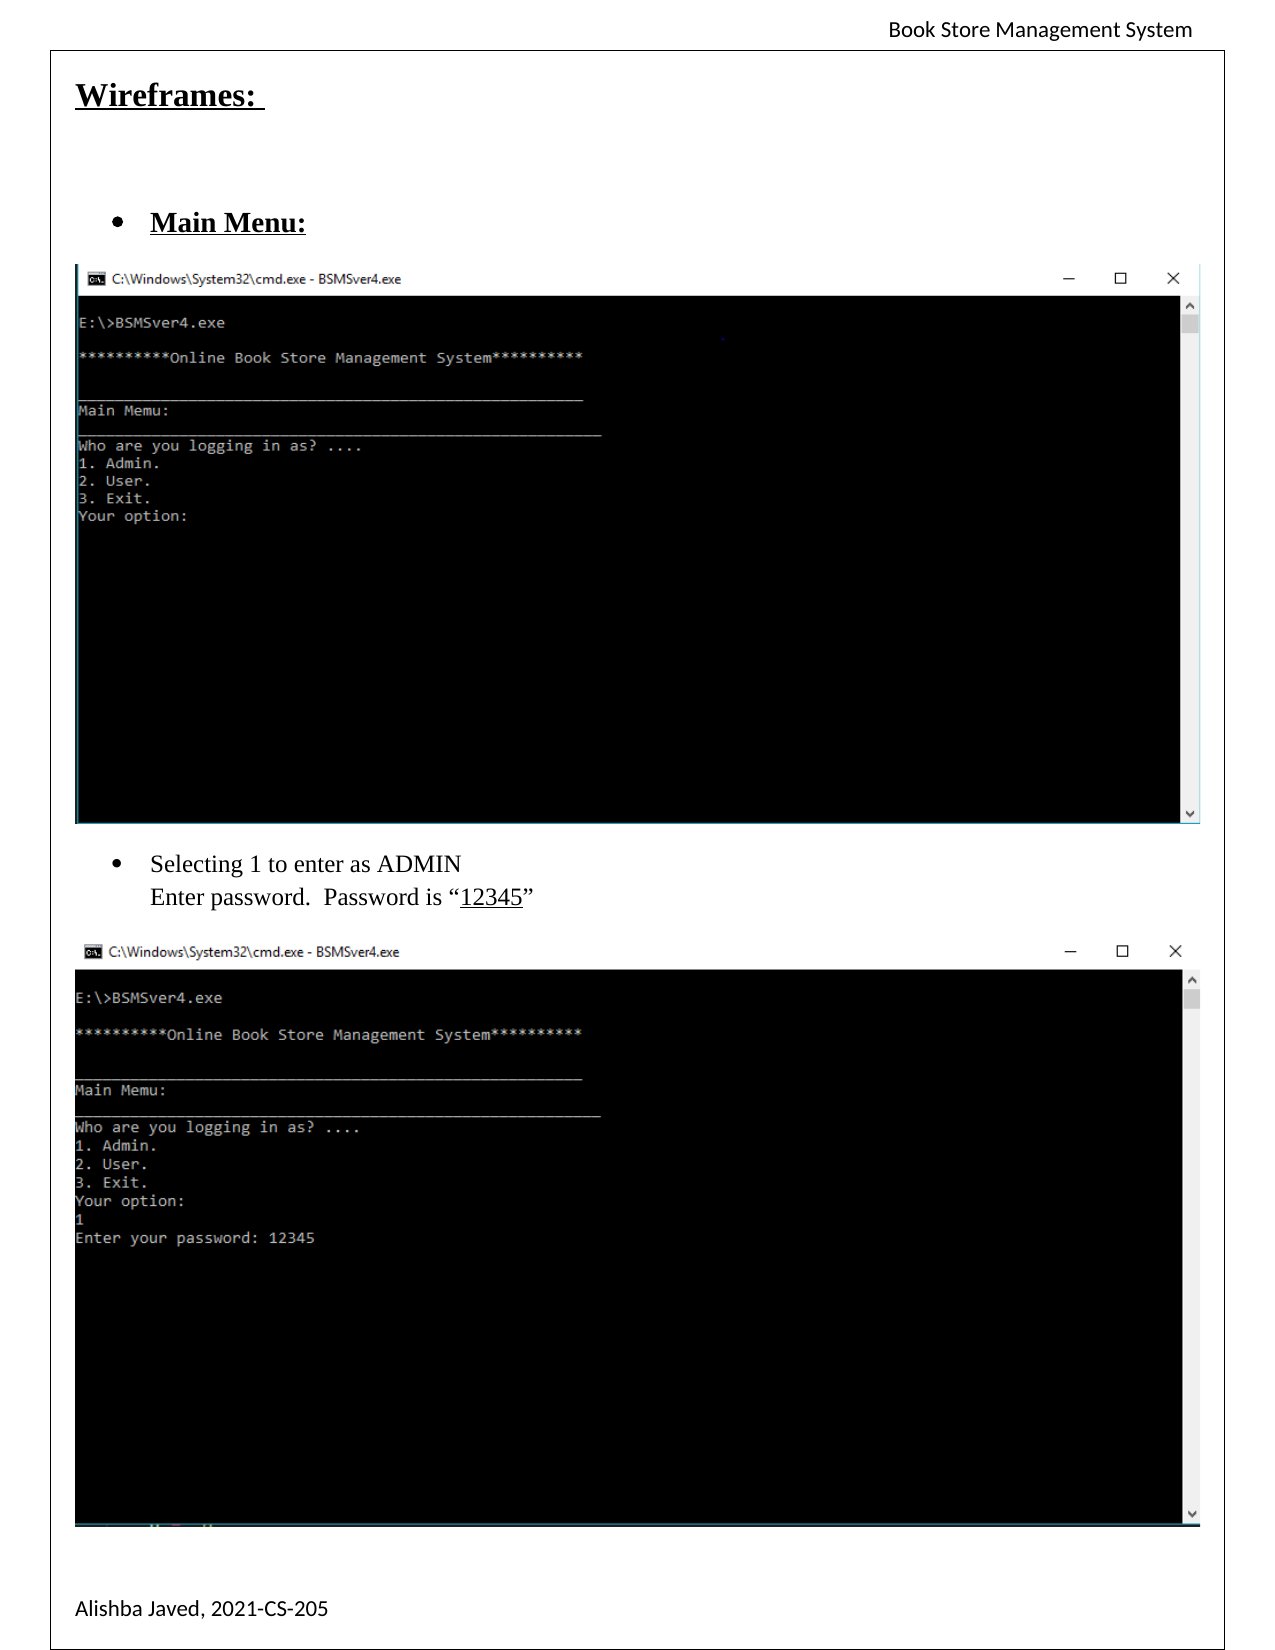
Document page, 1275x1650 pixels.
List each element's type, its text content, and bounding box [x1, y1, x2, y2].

text Wireframes: [75, 75, 1200, 113]
list Selecting 1 to enter as ADMIN [112, 849, 1200, 877]
picture [75, 935, 1200, 1527]
picture [75, 264, 1200, 824]
list Main Menu: [112, 205, 1200, 238]
list Enter password. Password is “12345” [150, 882, 1200, 910]
